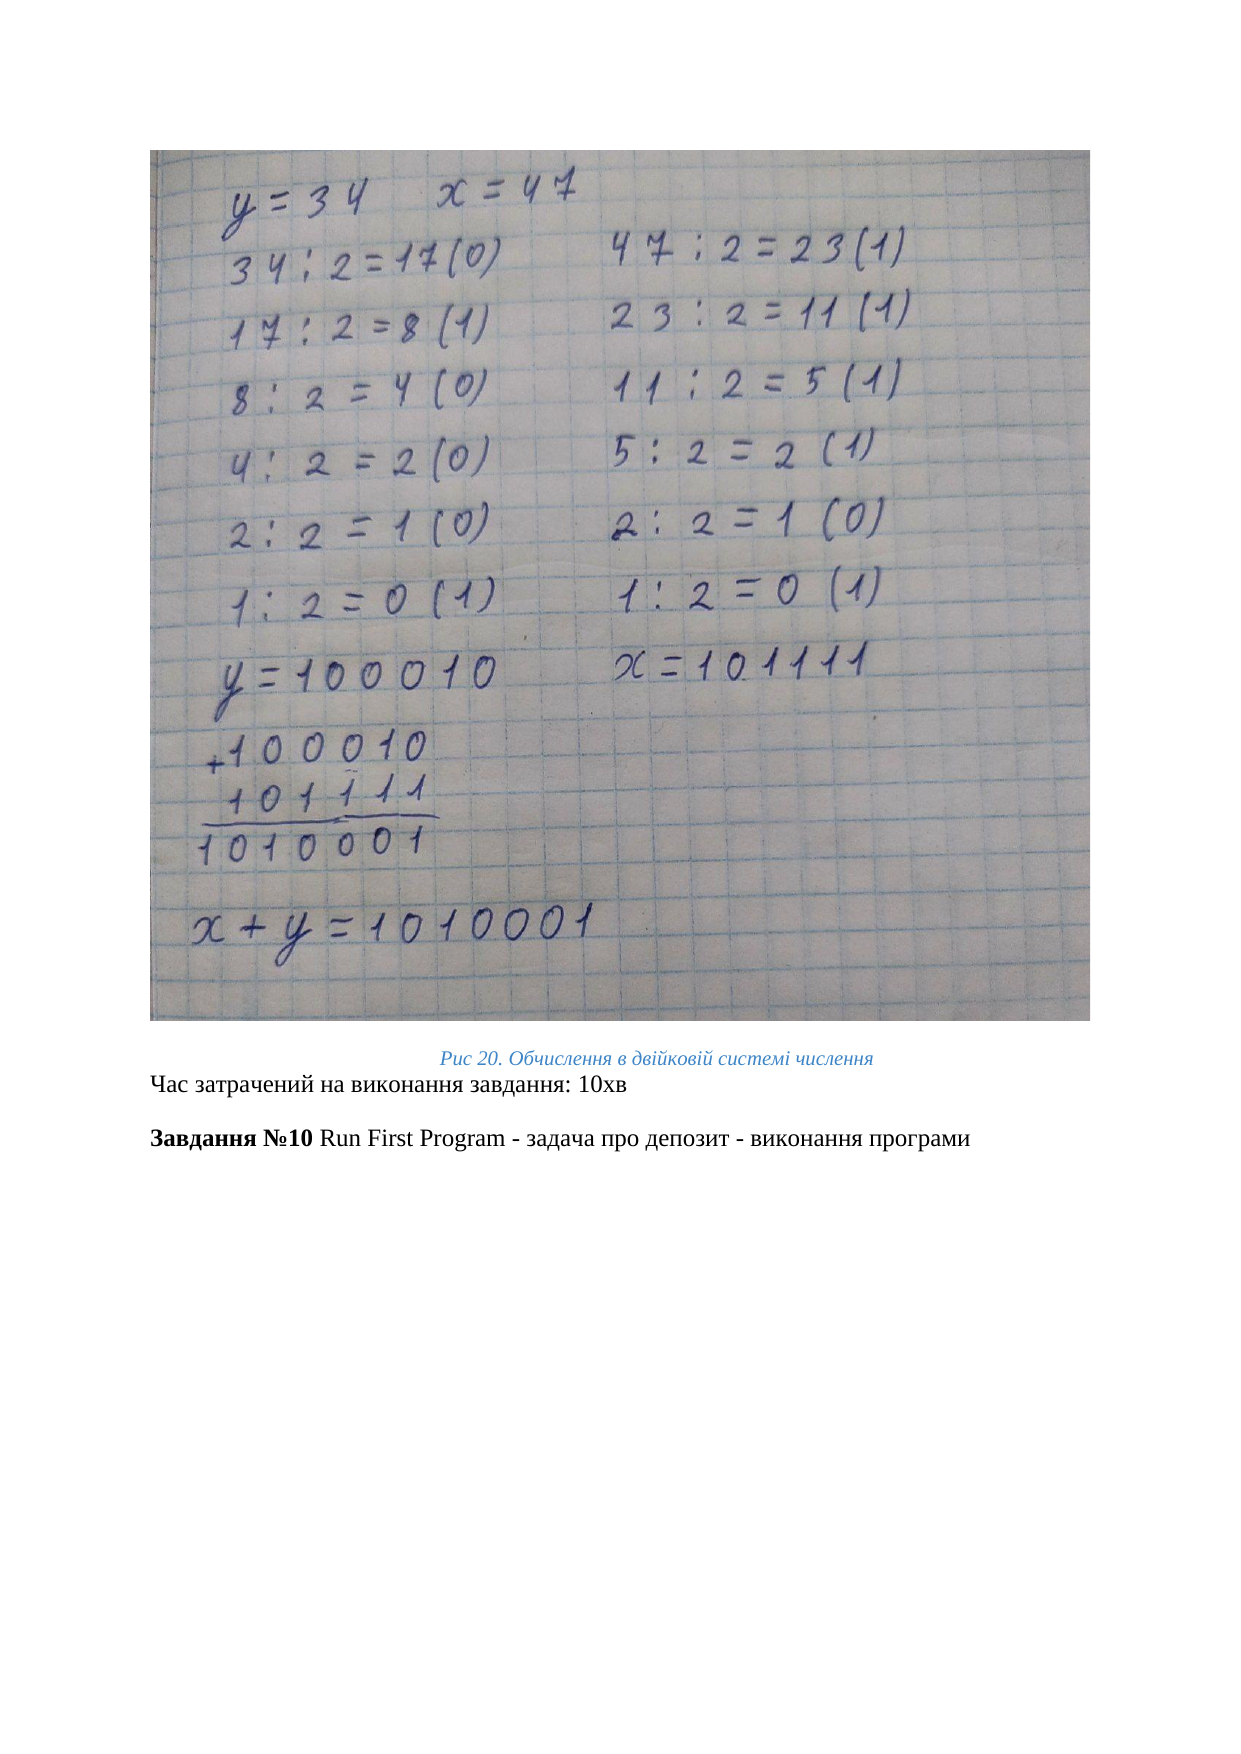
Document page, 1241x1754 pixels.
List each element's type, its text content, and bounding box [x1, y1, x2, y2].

text Час затрачений на виконання завдання: 10хв [150, 1069, 1090, 1098]
picture [150, 150, 1091, 1021]
text Завдання №10 Run First Program - задача про депозит - виконання програми [150, 1123, 1090, 1152]
text Рис 20. Обчислення в двійковій системі числення [225, 1046, 1090, 1069]
